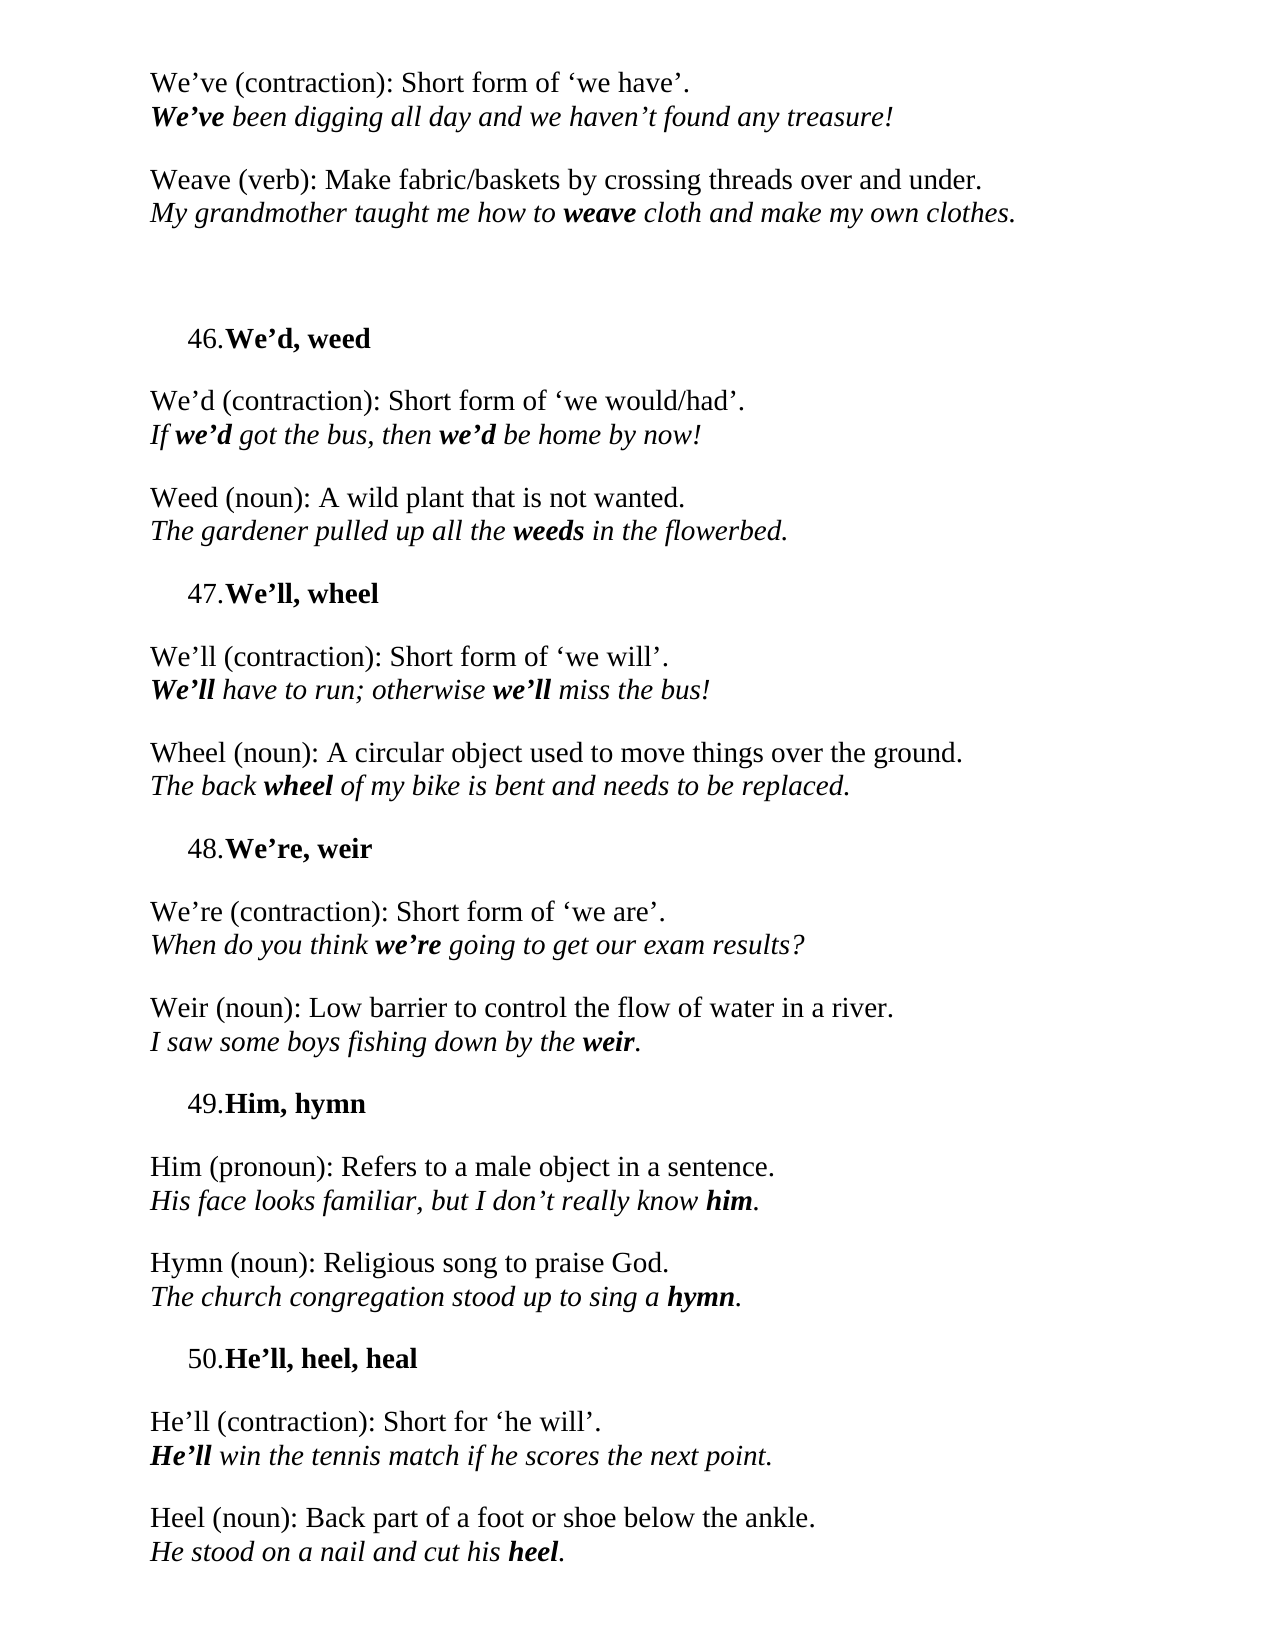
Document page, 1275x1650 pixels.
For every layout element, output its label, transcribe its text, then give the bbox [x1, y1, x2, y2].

text Heel (noun): Back part of a foot or shoe below the ankle. He stood on a nail and cut his heel. [150, 1501, 1125, 1568]
text We’d (contraction): Short form of ‘we would/had’. If we’d got the bus, then we’d be home by now! [150, 383, 1125, 451]
text Wheel (noun): A circular object used to move things over the ground. The back wheel of my bike is bent and needs to be replaced. [150, 735, 1125, 802]
text He’ll (contraction): Short for ‘he will’. He’ll win the tennis match if he scores the next point. [150, 1404, 1125, 1471]
text Hymn (noun): Religious song to praise God. The church congregation stood up to sing a hymn. [150, 1245, 1125, 1312]
text Him (pronoun): Refers to a male object in a sentence. His face looks familiar, but I don’t really know him. [150, 1149, 1125, 1216]
text Weed (noun): A wild plant that is not wanted. The gardener pulled up all the weeds in the flowerbed. [150, 480, 1125, 547]
text We’ll (contraction): Short form of ‘we will’. We’ll have to run; otherwise we’ll miss the bus! [150, 639, 1125, 706]
list We’re, weir [187, 831, 1125, 865]
text Weir (noun): Low barrier to control the flow of water in a river. I saw some boys fishing down by the weir. [150, 990, 1125, 1057]
list Him, hymn [187, 1086, 1125, 1120]
list He’ll, heel, heal [187, 1342, 1125, 1375]
text We’re (contraction): Short form of ‘we are’. When do you think we’re going to get our exam results? [150, 894, 1125, 961]
list We’ll, wheel [187, 576, 1125, 609]
text Weave (verb): Make fabric/baskets by crossing threads over and under. My grandmother taught me how to weave cloth and make my own clothes. [150, 162, 1125, 229]
text We’ve (contraction): Short form of ‘we have’. We’ve been digging all day and we haven’t found any treasure! [150, 66, 1125, 133]
list We’d, weed [187, 321, 1125, 354]
